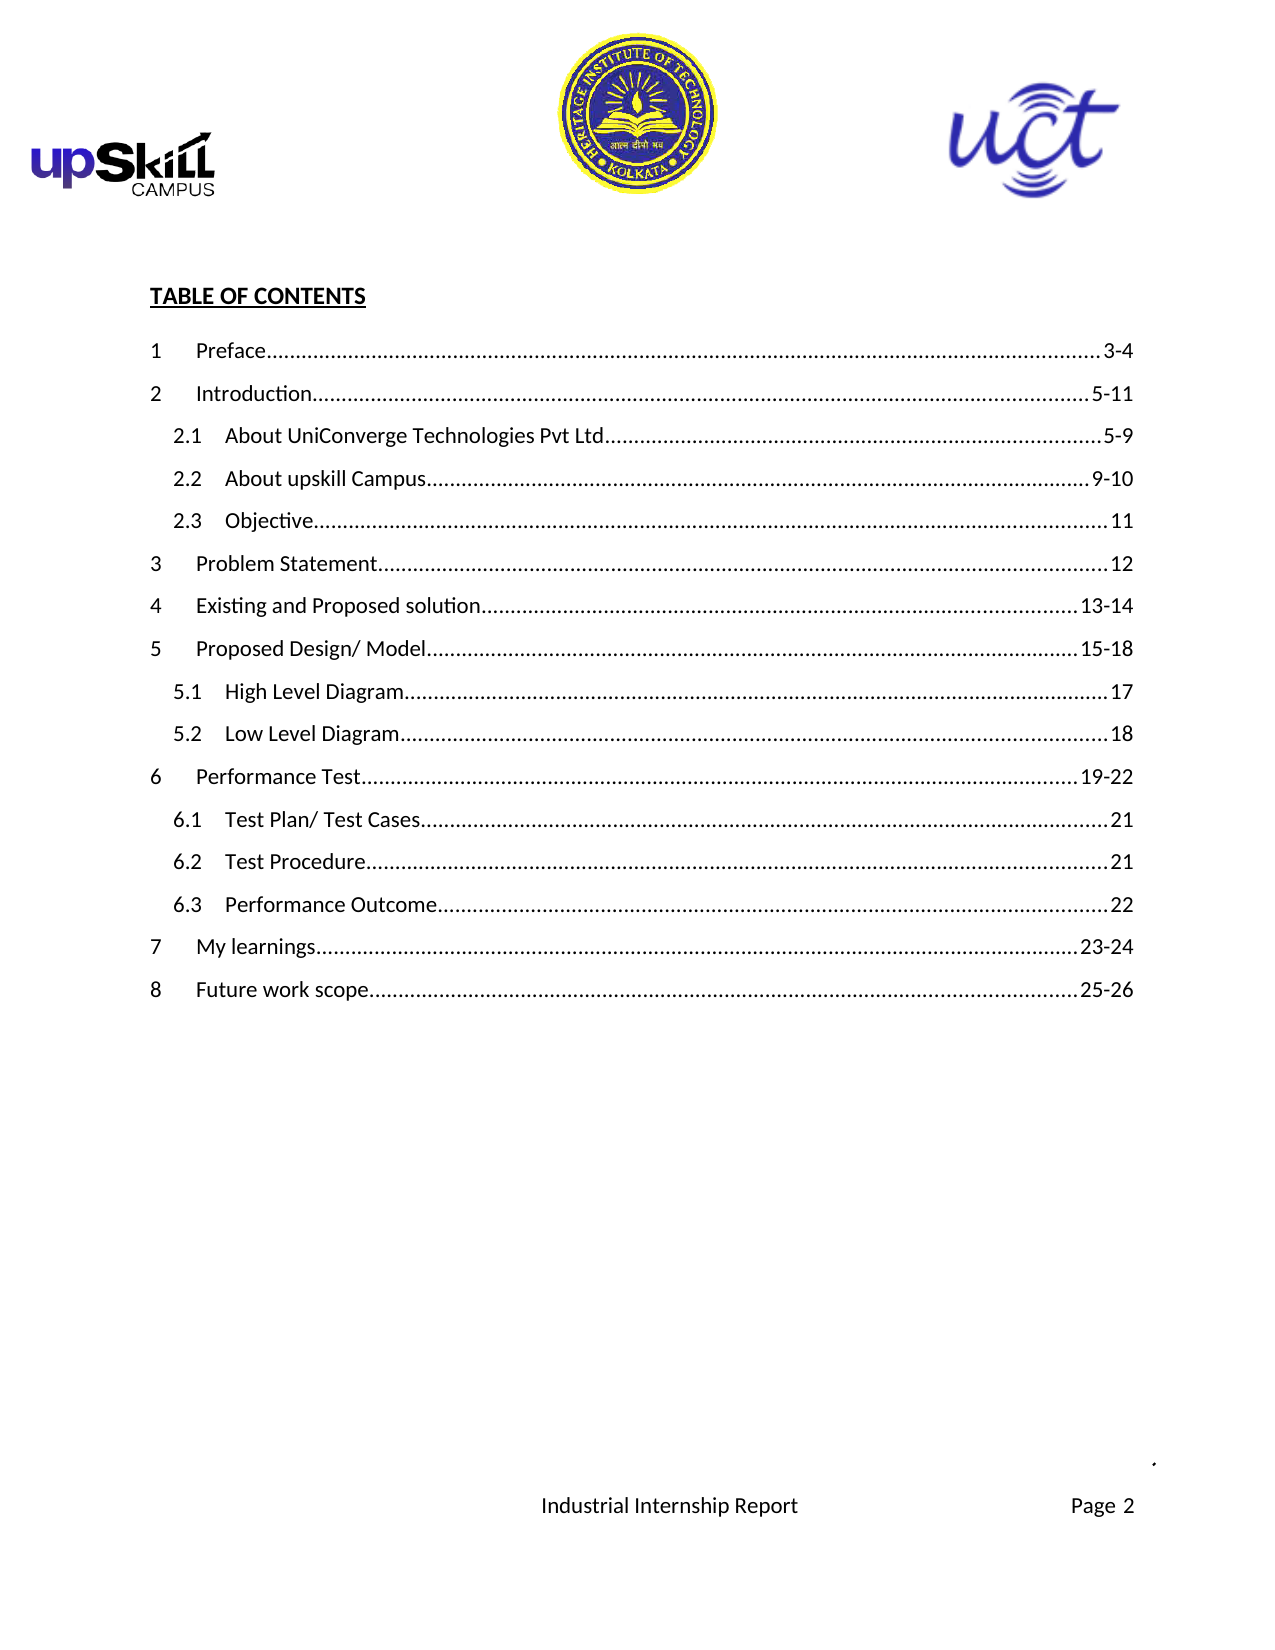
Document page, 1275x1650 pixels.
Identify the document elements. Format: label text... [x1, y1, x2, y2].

text TABLE OF CONTENTS [150, 280, 1134, 311]
picture [946, 73, 1125, 200]
picture [0, 119, 246, 200]
picture [553, 28, 722, 200]
